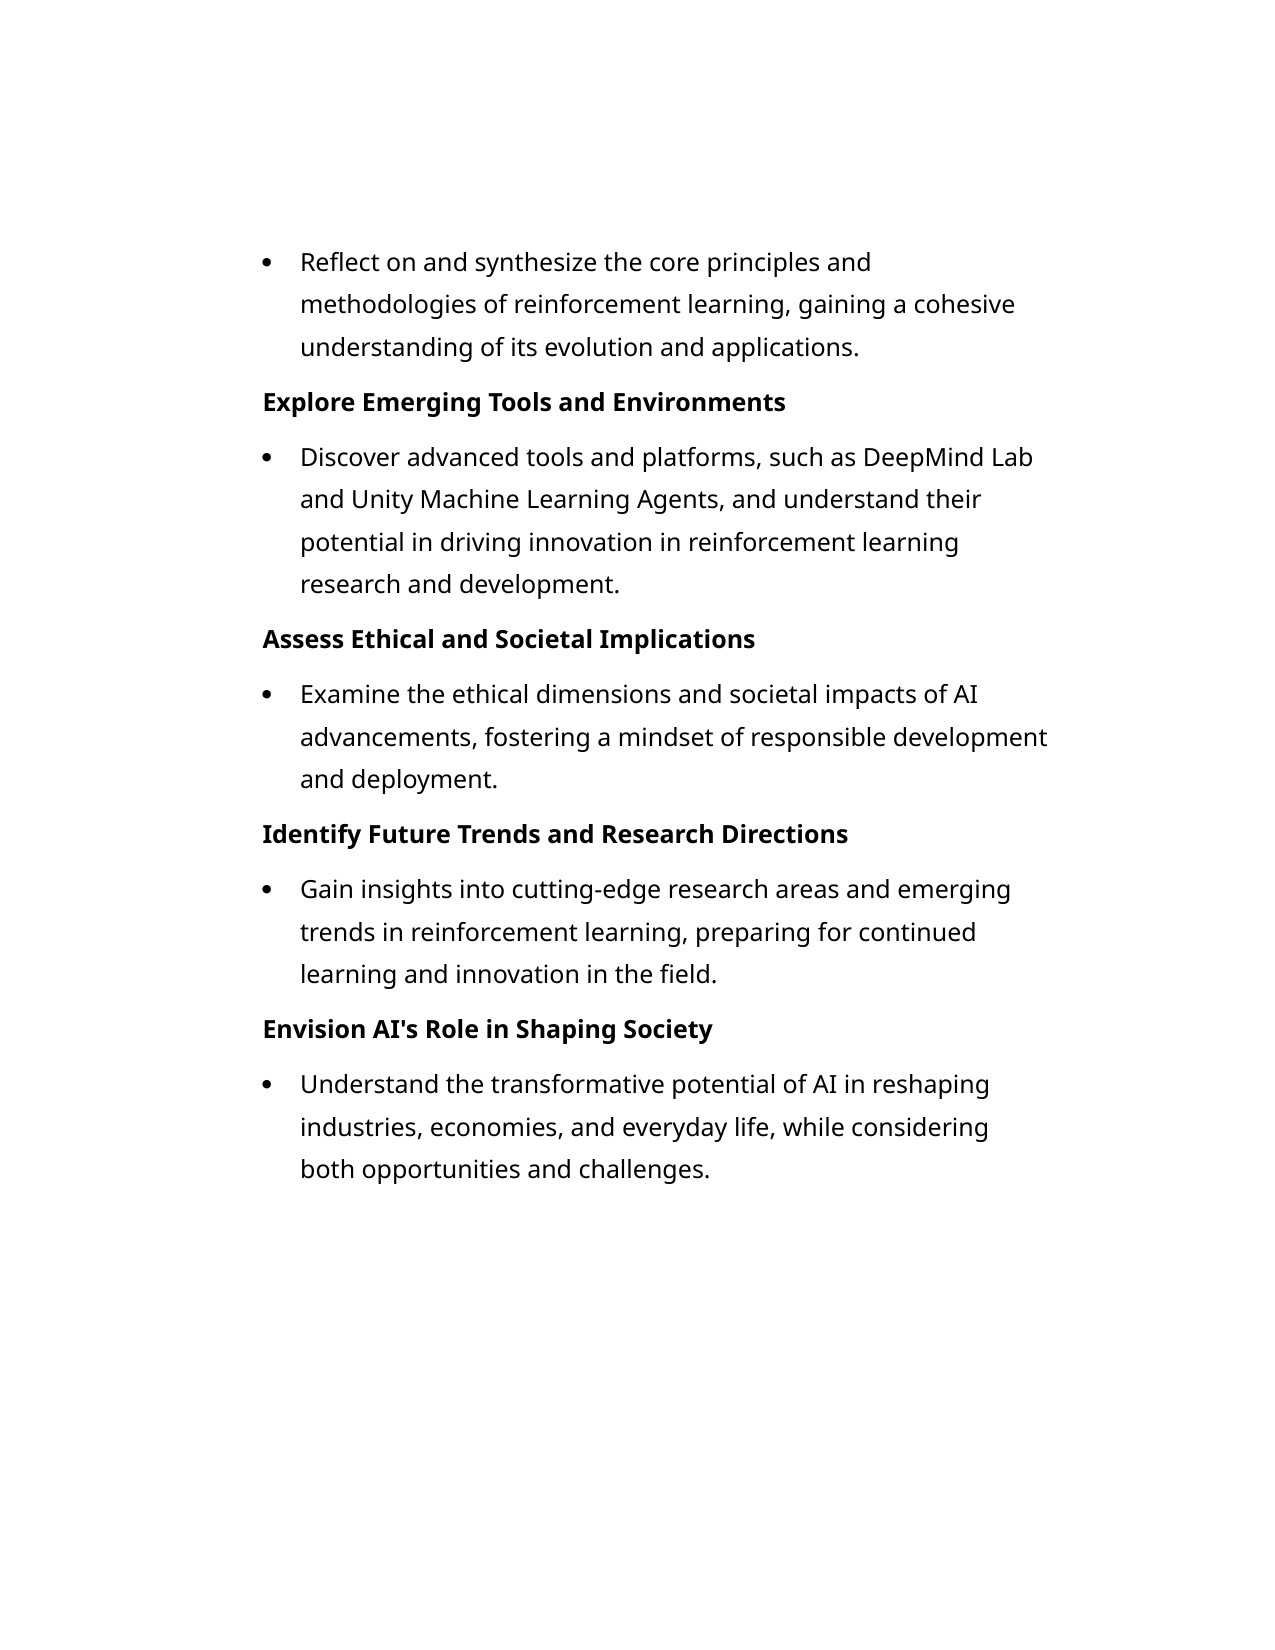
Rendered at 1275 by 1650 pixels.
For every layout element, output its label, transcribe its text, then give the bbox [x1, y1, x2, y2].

list Explore Emerging Tools and Environments [262, 384, 1050, 418]
text Discover advanced tools and platforms, such as DeepMind Lab and Unity Machine Learning Agents, and understand their potential in driving innovation in reinforcement learning research and development. [262, 439, 1050, 601]
text Gain insights into cutting-edge research areas and emerging trends in reinforcement learning, preparing for continued learning and innovation in the field. [262, 872, 1050, 991]
text Examine the ethical dimensions and societal impacts of AI advancements, fostering a mindset of responsible development and deployment. [262, 677, 1050, 796]
list Envision AI's Role in Shaping Society [262, 1012, 1050, 1046]
list Assess Ethical and Societal Implications [262, 622, 1050, 656]
list Understand the transformative potential of AI in reshaping industries, economies, and everyday life, while considering both opportunities and challenges. [262, 1067, 1050, 1186]
list Identify Future Trends and Research Directions [262, 817, 1050, 851]
text Reflect on and synthesize the core principles and methodologies of reinforcement learning, gaining a cohesive understanding of its evolution and applications. [262, 244, 1050, 363]
